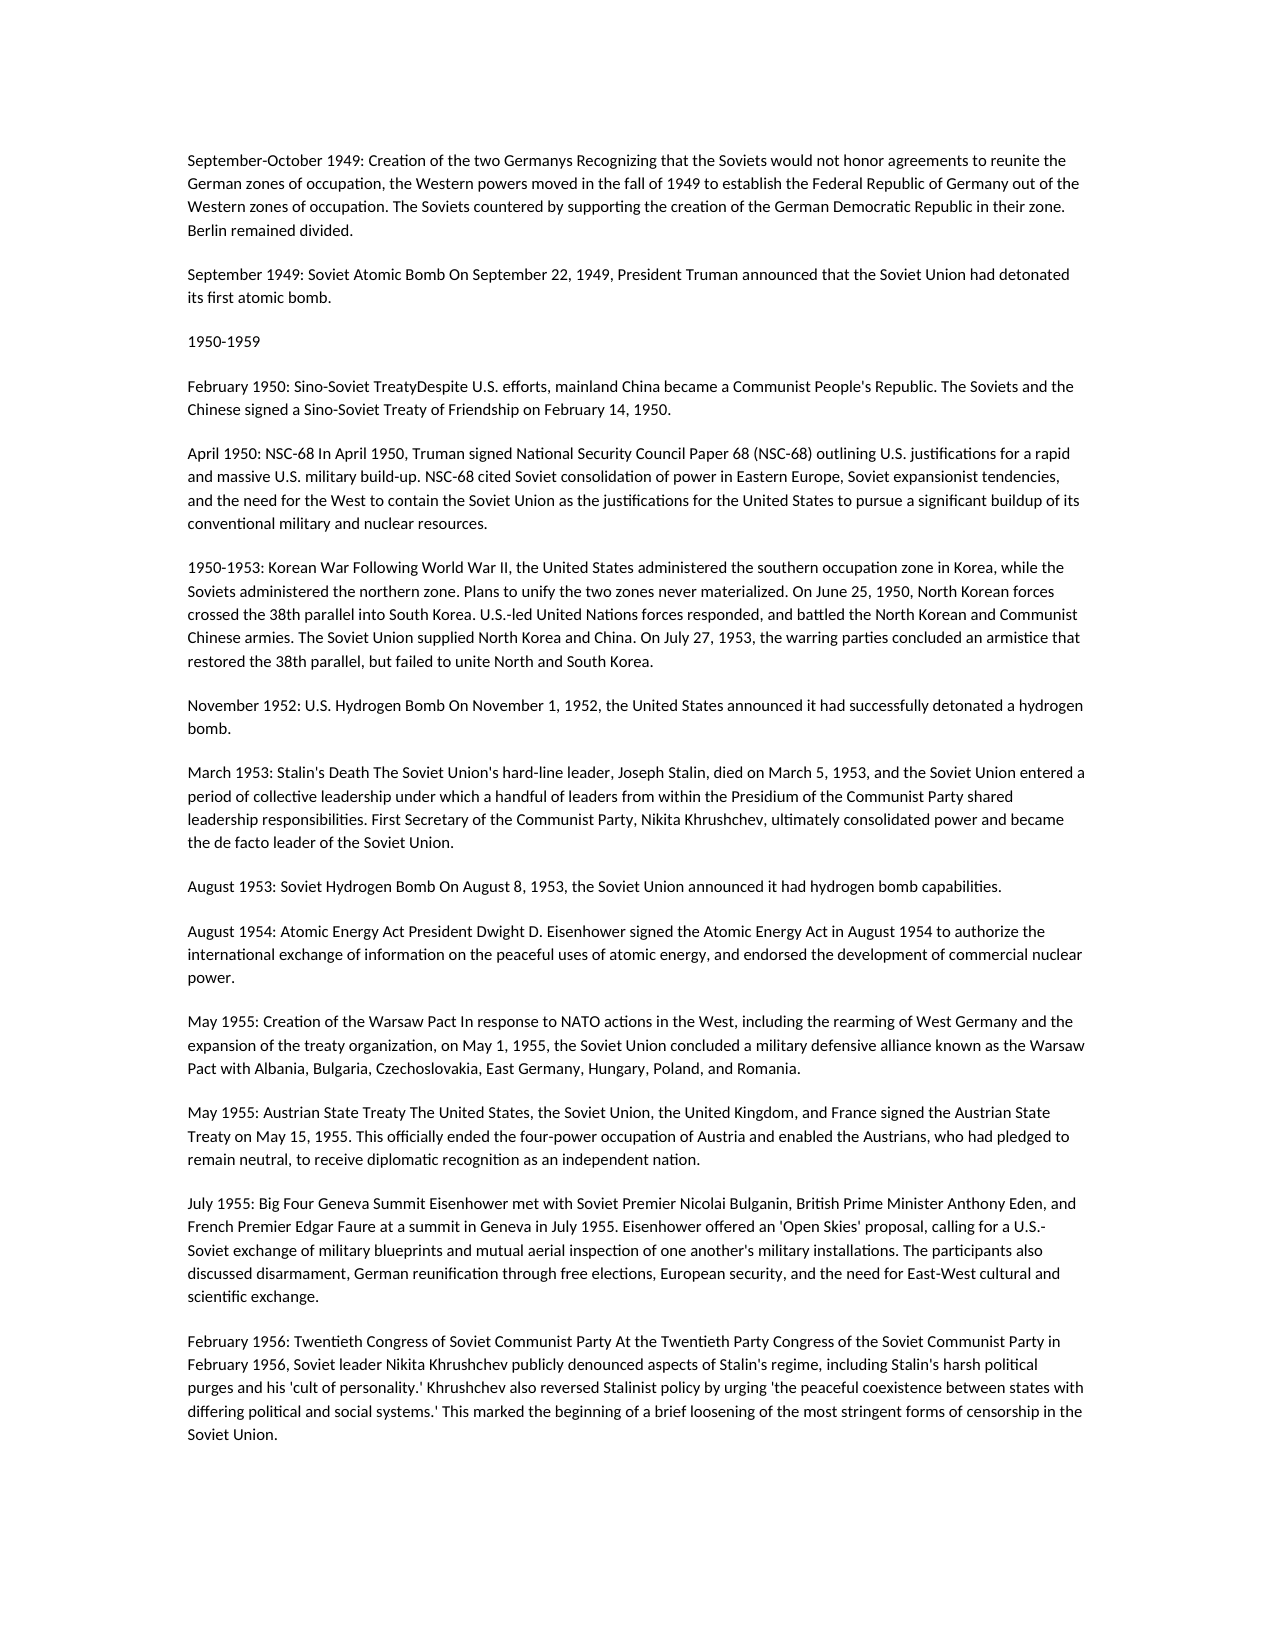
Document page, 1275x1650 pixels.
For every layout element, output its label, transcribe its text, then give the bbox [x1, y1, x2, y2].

text August 1954: Atomic Energy Act President Dwight D. Eisenhower signed the Atomic Energy Act in August 1954 to authorize the international exchange of information on the peaceful uses of atomic energy, and endorsed the development of commercial nuclear power. [187, 921, 1087, 988]
text 1950-1959 [187, 332, 1087, 352]
text November 1952: U.S. Hydrogen Bomb On November 1, 1952, the United States announced it had successfully detonated a hydrogen bomb. [187, 695, 1087, 739]
text May 1955: Creation of the Warsaw Pact In response to NATO actions in the West, including the rearming of West Germany and the expansion of the treaty organization, on May 1, 1955, the Soviet Union concluded a military defensive alliance known as the Warsaw Pact with Albania, Bulgaria, Czechoslovakia, East Germany, Hungary, Poland, and Romania. [187, 1012, 1087, 1079]
text March 1953: Stalin's Death The Soviet Union's hard-line leader, Joseph Stalin, died on March 5, 1953, and the Soviet Union entered a period of collective leadership under which a handful of leaders from within the Presidium of the Communist Party shared leadership responsibilities. First Secretary of the Communist Party, Nikita Khrushchev, ultimately consolidated power and became the de facto leader of the Soviet Union. [187, 762, 1087, 853]
text February 1956: Twentieth Congress of Soviet Communist Party At the Twentieth Party Congress of the Soviet Communist Party in February 1956, Soviet leader Nikita Khrushchev publicly denounced aspects of Stalin's regime, including Stalin's harsh political purges and his 'cult of personality.' Khrushchev also reversed Stalinist policy by urging 'the peaceful coexistence between states with differing political and social systems.' This marked the beginning of a brief loosening of the most stringent forms of censorship in the Soviet Union. [187, 1331, 1087, 1444]
text September 1949: Soviet Atomic Bomb On September 22, 1949, President Truman announced that the Soviet Union had detonated its first atomic bomb. [187, 264, 1087, 308]
text April 1950: NSC-68 In April 1950, Truman signed National Security Council Paper 68 (NSC-68) outlining U.S. justifications for a rapid and massive U.S. military build-up. NSC-68 cited Soviet consolidation of power in Eastern Europe, Soviet expansionist tendencies, and the need for the West to contain the Soviet Union as the justifications for the United States to pursue a significant buildup of its conventional military and nuclear resources. [187, 443, 1087, 534]
text 1950-1953: Korean War Following World War II, the United States administered the southern occupation zone in Korea, while the Soviets administered the northern zone. Plans to unify the two zones never materialized. On June 25, 1950, North Korean forces crossed the 38th parallel into South Korea. U.S.-led United Nations forces responded, and battled the North Korean and Communist Chinese armies. The Soviet Union supplied North Korea and China. On July 27, 1953, the warring parties concluded an armistice that restored the 38th parallel, but failed to unite North and South Korea. [187, 557, 1087, 671]
text September-October 1949: Creation of the two Germanys Recognizing that the Soviets would not honor agreements to reunite the German zones of occupation, the Western powers moved in the fall of 1949 to establish the Federal Republic of Germany out of the Western zones of occupation. The Soviets countered by supporting the creation of the German Democratic Republic in their zone. Berlin remained divided. [187, 150, 1087, 240]
text August 1953: Soviet Hydrogen Bomb On August 8, 1953, the Soviet Union announced it had hydrogen bomb capabilities. [187, 877, 1087, 897]
text July 1955: Big Four Geneva Summit Eisenhower met with Soviet Premier Nicolai Bulganin, British Prime Minister Anthony Eden, and French Premier Edgar Faure at a summit in Geneva in July 1955. Eisenhower offered an 'Open Skies' proposal, calling for a U.S.-Soviet exchange of military blueprints and mutual aerial inspection of one another's military installations. The participants also discussed disarmament, German reunification through free elections, European security, and the need for East-West cultural and scientific exchange. [187, 1193, 1087, 1307]
text February 1950: Sino-Soviet TreatyDespite U.S. efforts, mainland China became a Communist People's Republic. The Soviets and the Chinese signed a Sino-Soviet Treaty of Friendship on February 14, 1950. [187, 376, 1087, 419]
text May 1955: Austrian State Treaty The United States, the Soviet Union, the United Kingdom, and France signed the Austrian State Treaty on May 15, 1955. This officially ended the four-power occupation of Austria and enabled the Austrians, who had pledged to remain neutral, to receive diplomatic recognition as an independent nation. [187, 1102, 1087, 1169]
